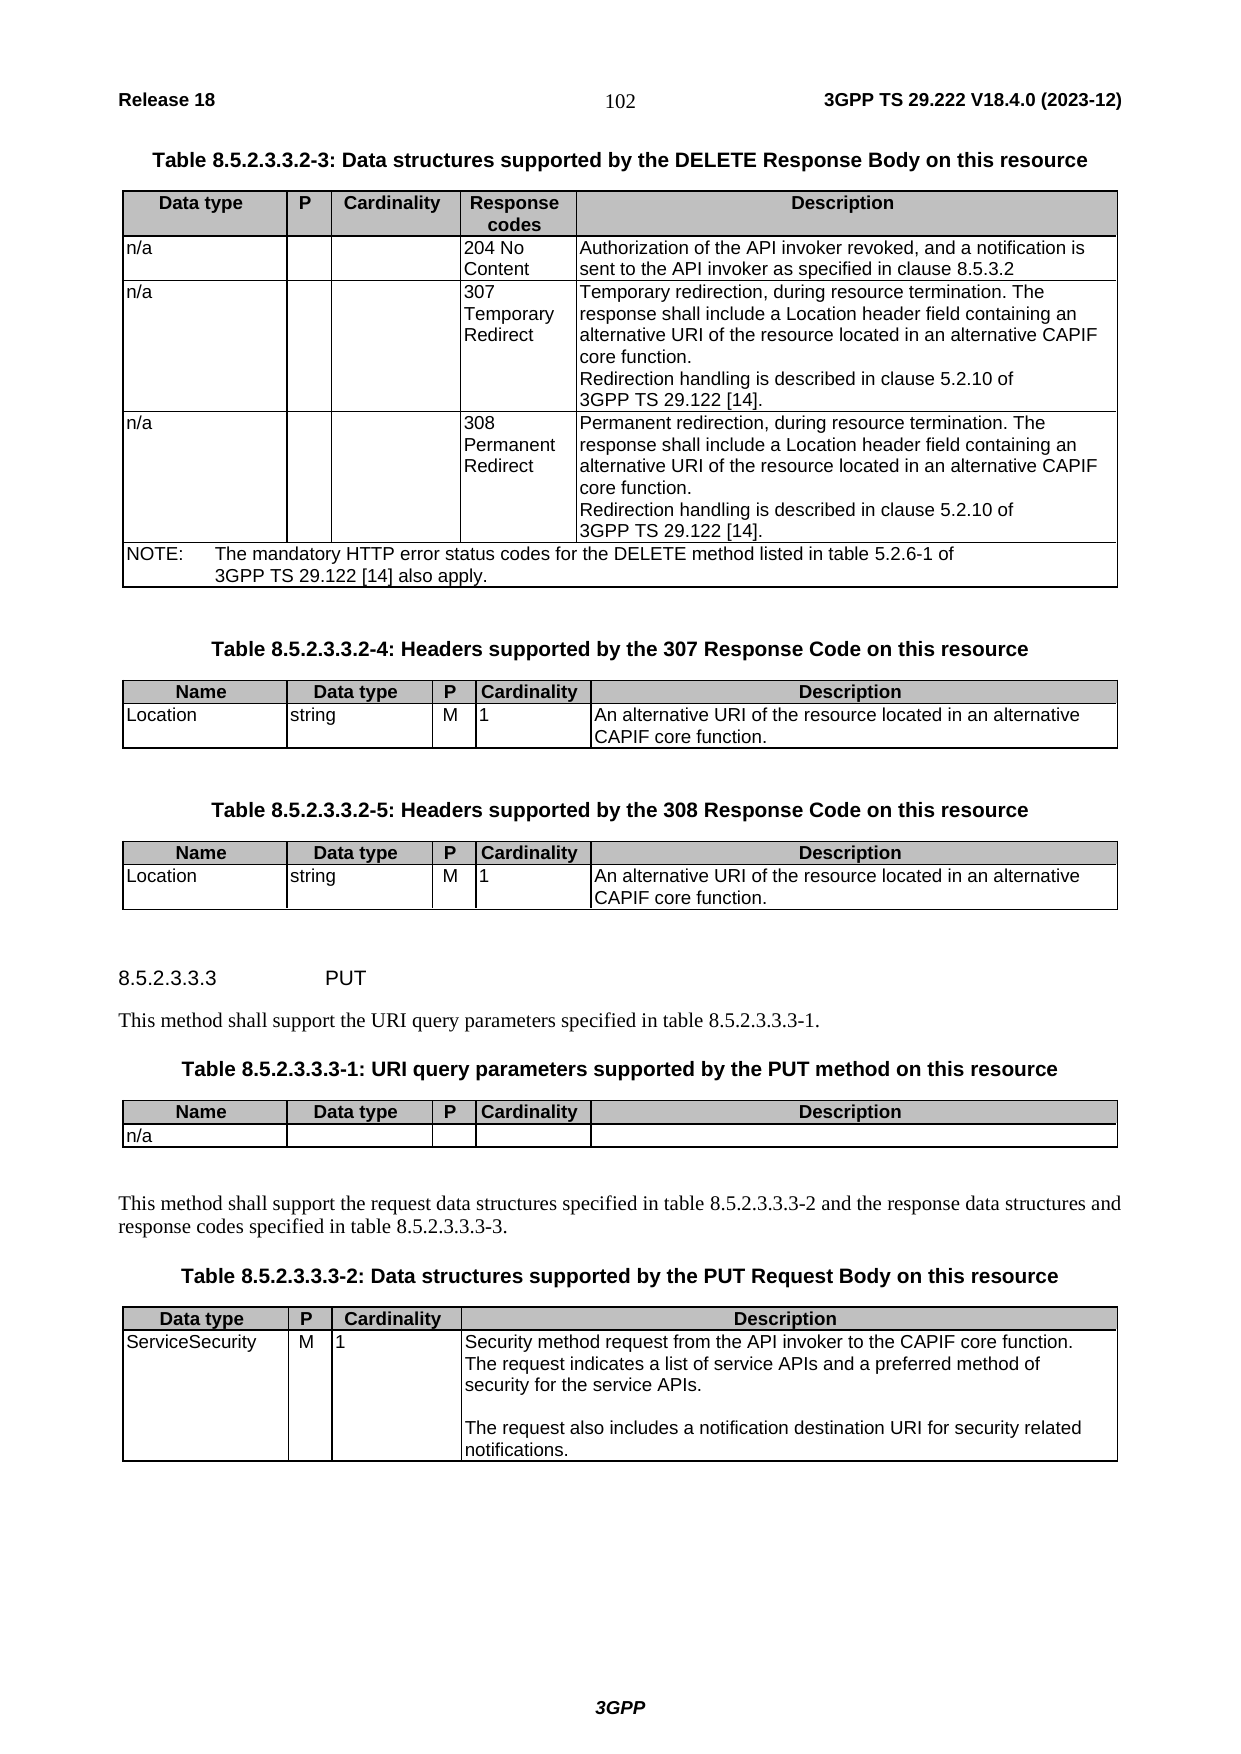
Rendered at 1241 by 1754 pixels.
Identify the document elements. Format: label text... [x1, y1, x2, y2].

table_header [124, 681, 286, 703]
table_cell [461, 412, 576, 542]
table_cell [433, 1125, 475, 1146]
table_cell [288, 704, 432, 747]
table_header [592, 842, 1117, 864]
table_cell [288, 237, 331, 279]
text Table 8.5.2.3.3.3-2: Data structures supported by the PUT Request Body on this resource [118, 1263, 1122, 1287]
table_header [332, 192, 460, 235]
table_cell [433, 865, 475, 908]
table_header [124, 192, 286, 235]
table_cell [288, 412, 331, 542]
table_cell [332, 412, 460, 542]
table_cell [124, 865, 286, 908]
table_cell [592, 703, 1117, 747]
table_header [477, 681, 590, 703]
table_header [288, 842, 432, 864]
text Table 8.5.2.3.3.2-4: Headers supported by the 307 Response Code on this resource [118, 637, 1122, 661]
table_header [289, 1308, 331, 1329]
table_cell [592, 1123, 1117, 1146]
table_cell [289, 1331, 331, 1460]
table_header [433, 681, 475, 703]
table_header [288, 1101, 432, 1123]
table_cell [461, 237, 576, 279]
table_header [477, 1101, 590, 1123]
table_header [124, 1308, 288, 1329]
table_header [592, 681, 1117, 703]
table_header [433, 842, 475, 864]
text This method shall support the request data structures specified in table 8.5.2.3.3.3-2 and the response data structures and response codes specified in table 8.5.2.3.3.3-3. [118, 1190, 1122, 1238]
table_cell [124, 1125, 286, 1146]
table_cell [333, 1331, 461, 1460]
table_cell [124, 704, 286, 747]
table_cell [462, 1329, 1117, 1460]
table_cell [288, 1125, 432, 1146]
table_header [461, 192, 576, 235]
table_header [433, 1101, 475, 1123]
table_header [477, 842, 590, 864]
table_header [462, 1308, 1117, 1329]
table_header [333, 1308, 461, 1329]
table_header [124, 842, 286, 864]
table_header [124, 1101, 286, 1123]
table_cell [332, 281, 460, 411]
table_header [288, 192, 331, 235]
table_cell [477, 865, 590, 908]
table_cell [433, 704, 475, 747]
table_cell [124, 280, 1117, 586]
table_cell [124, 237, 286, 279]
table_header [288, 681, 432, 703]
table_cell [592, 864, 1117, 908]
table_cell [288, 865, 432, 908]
subtitle 8.5.2.3.3.3 PUT [118, 965, 1122, 989]
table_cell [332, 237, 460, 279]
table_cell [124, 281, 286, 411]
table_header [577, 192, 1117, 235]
text Table 8.5.2.3.3.2-3: Data structures supported by the DELETE Response Body on this resource [118, 147, 1122, 171]
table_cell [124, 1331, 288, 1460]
text This method shall support the URI query parameters specified in table 8.5.2.3.3.3-1. [118, 1008, 1122, 1032]
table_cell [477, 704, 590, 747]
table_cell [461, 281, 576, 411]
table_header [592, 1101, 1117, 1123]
text Table 8.5.2.3.3.2-5: Headers supported by the 308 Response Code on this resource [118, 798, 1122, 822]
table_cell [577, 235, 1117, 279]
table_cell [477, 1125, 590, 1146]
text Table 8.5.2.3.3.3-1: URI query parameters supported by the PUT method on this resource [118, 1057, 1122, 1081]
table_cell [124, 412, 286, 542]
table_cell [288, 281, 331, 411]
